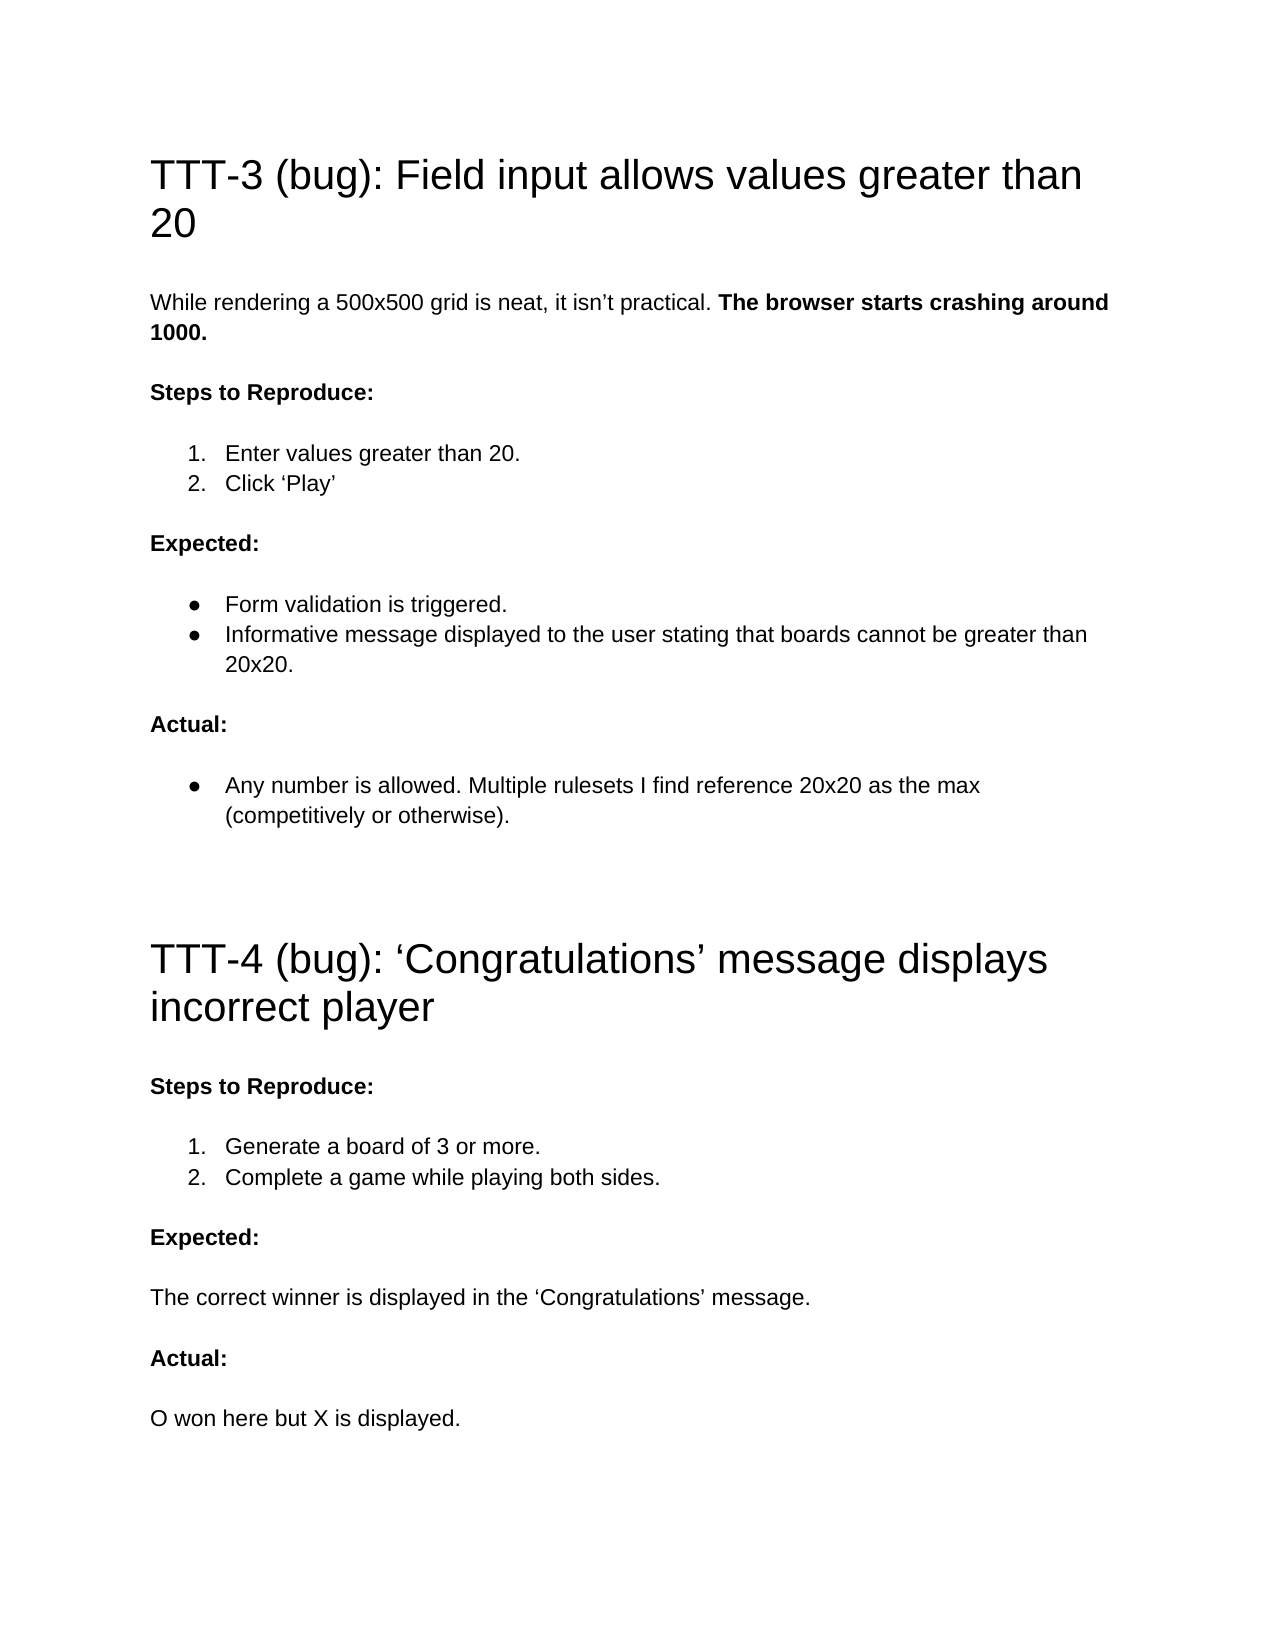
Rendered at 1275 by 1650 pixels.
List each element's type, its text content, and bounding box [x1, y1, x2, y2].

list Generate a board of 3 or more. [187, 1133, 1125, 1160]
text Actual: [150, 711, 1125, 738]
list Informative message displayed to the user stating that boards cannot be greater than 20x20. [187, 621, 1125, 677]
list Enter values greater than 20. [187, 439, 1125, 466]
subtitle TTT-3 (bug): Field input allows values greater than 20 [150, 150, 1125, 246]
text Steps to Reproduce: [150, 1073, 1125, 1099]
text O won here but X is displayed. [150, 1405, 1125, 1432]
text The correct winner is displayed in the ‘Congratulations’ message. [150, 1284, 1125, 1311]
text Actual: [150, 1345, 1125, 1371]
text Expected: [150, 530, 1125, 557]
text While rendering a 500x500 grid is neat, it isn’t practical. The browser starts crashing around 1000. [150, 288, 1125, 345]
list Any number is allowed. Multiple rulesets I find reference 20x20 as the max (competitively or otherwise). [187, 772, 1125, 828]
list Form validation is triggered. [187, 591, 1125, 617]
text Steps to Reproduce: [150, 379, 1125, 406]
text Expected: [150, 1224, 1125, 1250]
list Click ‘Play’ [187, 470, 1125, 496]
subtitle TTT-4 (bug): ‘Congratulations’ message displays incorrect player [150, 934, 1125, 1030]
list Complete a game while playing both sides. [187, 1163, 1125, 1190]
